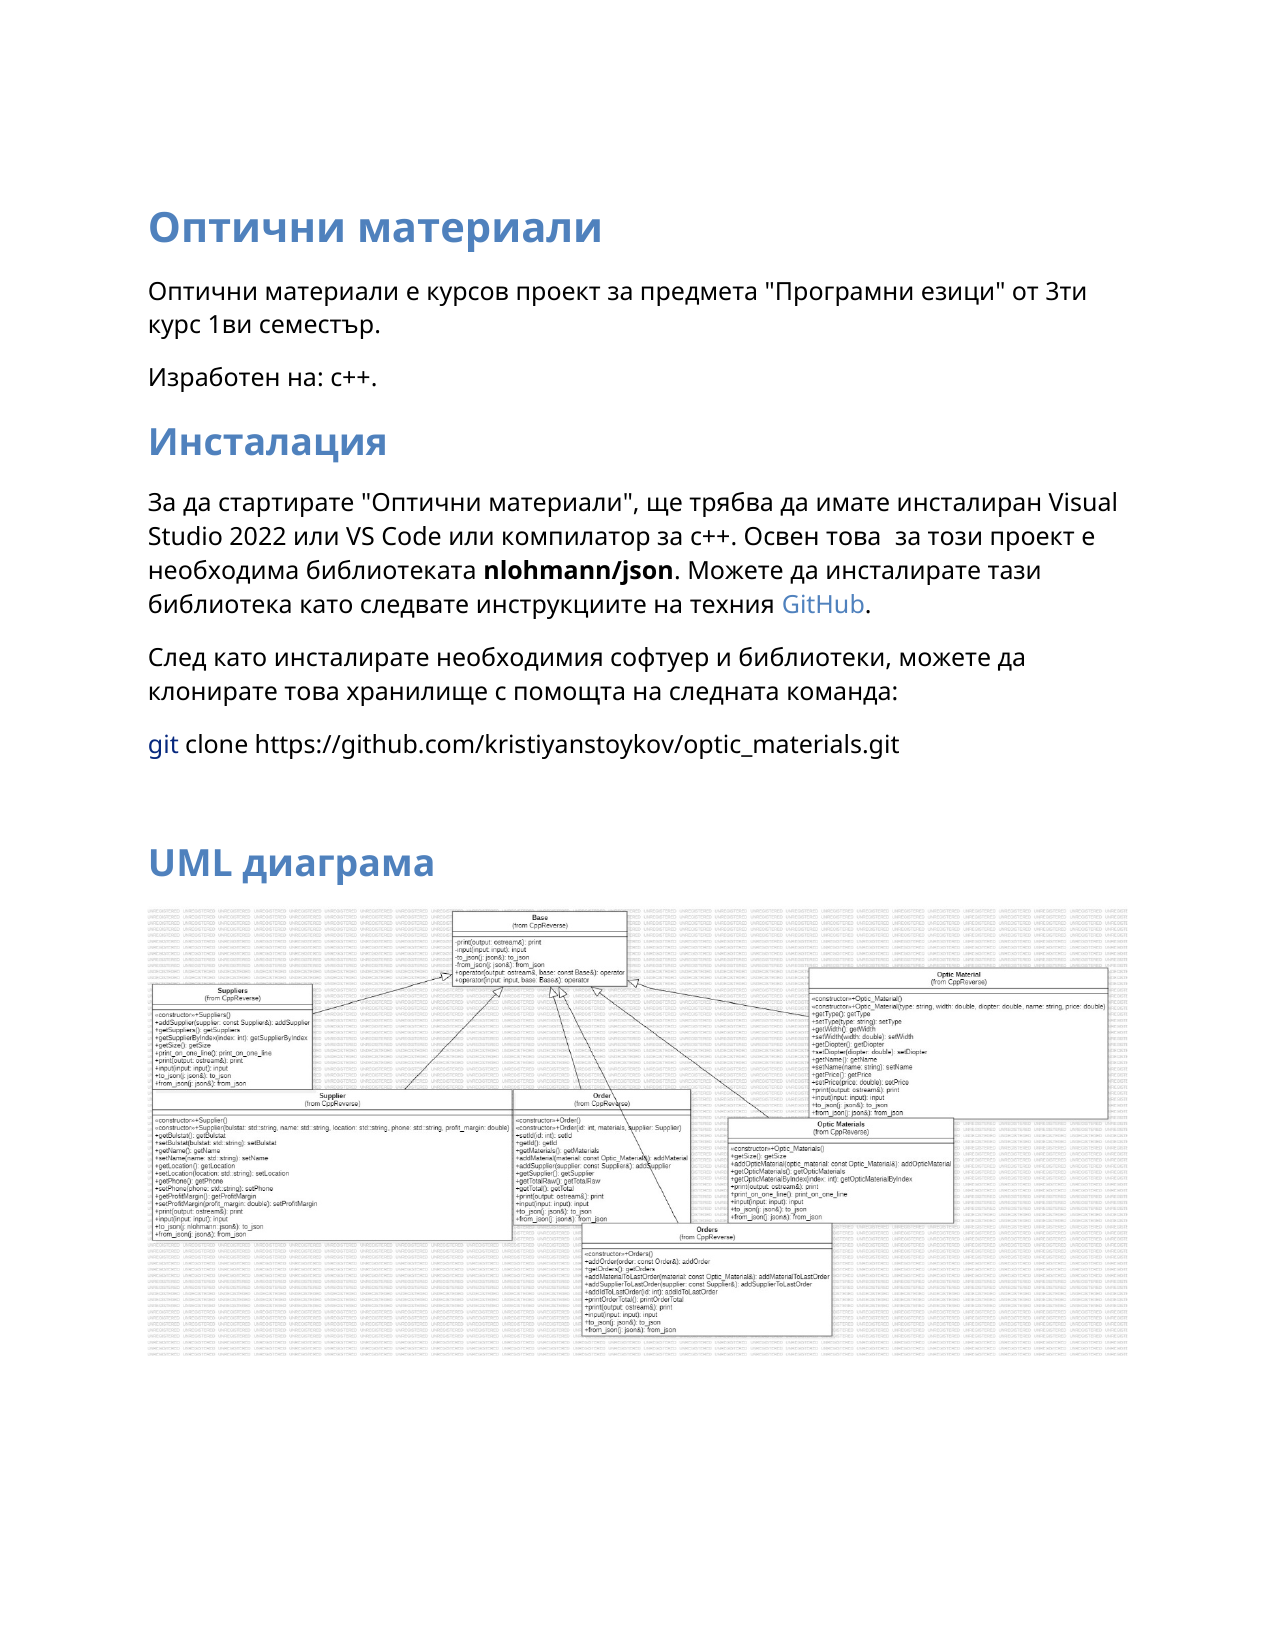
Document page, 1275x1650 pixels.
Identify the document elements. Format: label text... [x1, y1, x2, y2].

text Оптични материали е курсов проект за предмета "Програмни езици" от 3ти курс 1ви семестър. [148, 273, 1127, 341]
subtitle Оптични материали [148, 198, 1127, 254]
text След като инсталирате необходимия софтуер и библиотеки, можете да клонирате това хранилище с помощта на следната команда: [148, 640, 1127, 708]
text За да стартирате "Оптични материали", ще трябва да имате инсталиран Visual Studio 2022 или VS Code или компилатор за c++. Освен това за този проект е необходима библиотеката nlohmann/json. Можете да инсталирате тази библиотека като следвате инструкциите на техния GitHub. [148, 485, 1127, 621]
subtitle Инсталация [148, 415, 1127, 466]
picture [147, 906, 1128, 1356]
text Изработен на: c++. [148, 360, 1127, 394]
subtitle UML диаграма [148, 836, 1127, 887]
text git clone https://github.com/kristiyanstoykov/optic_materials.git [148, 727, 1127, 761]
